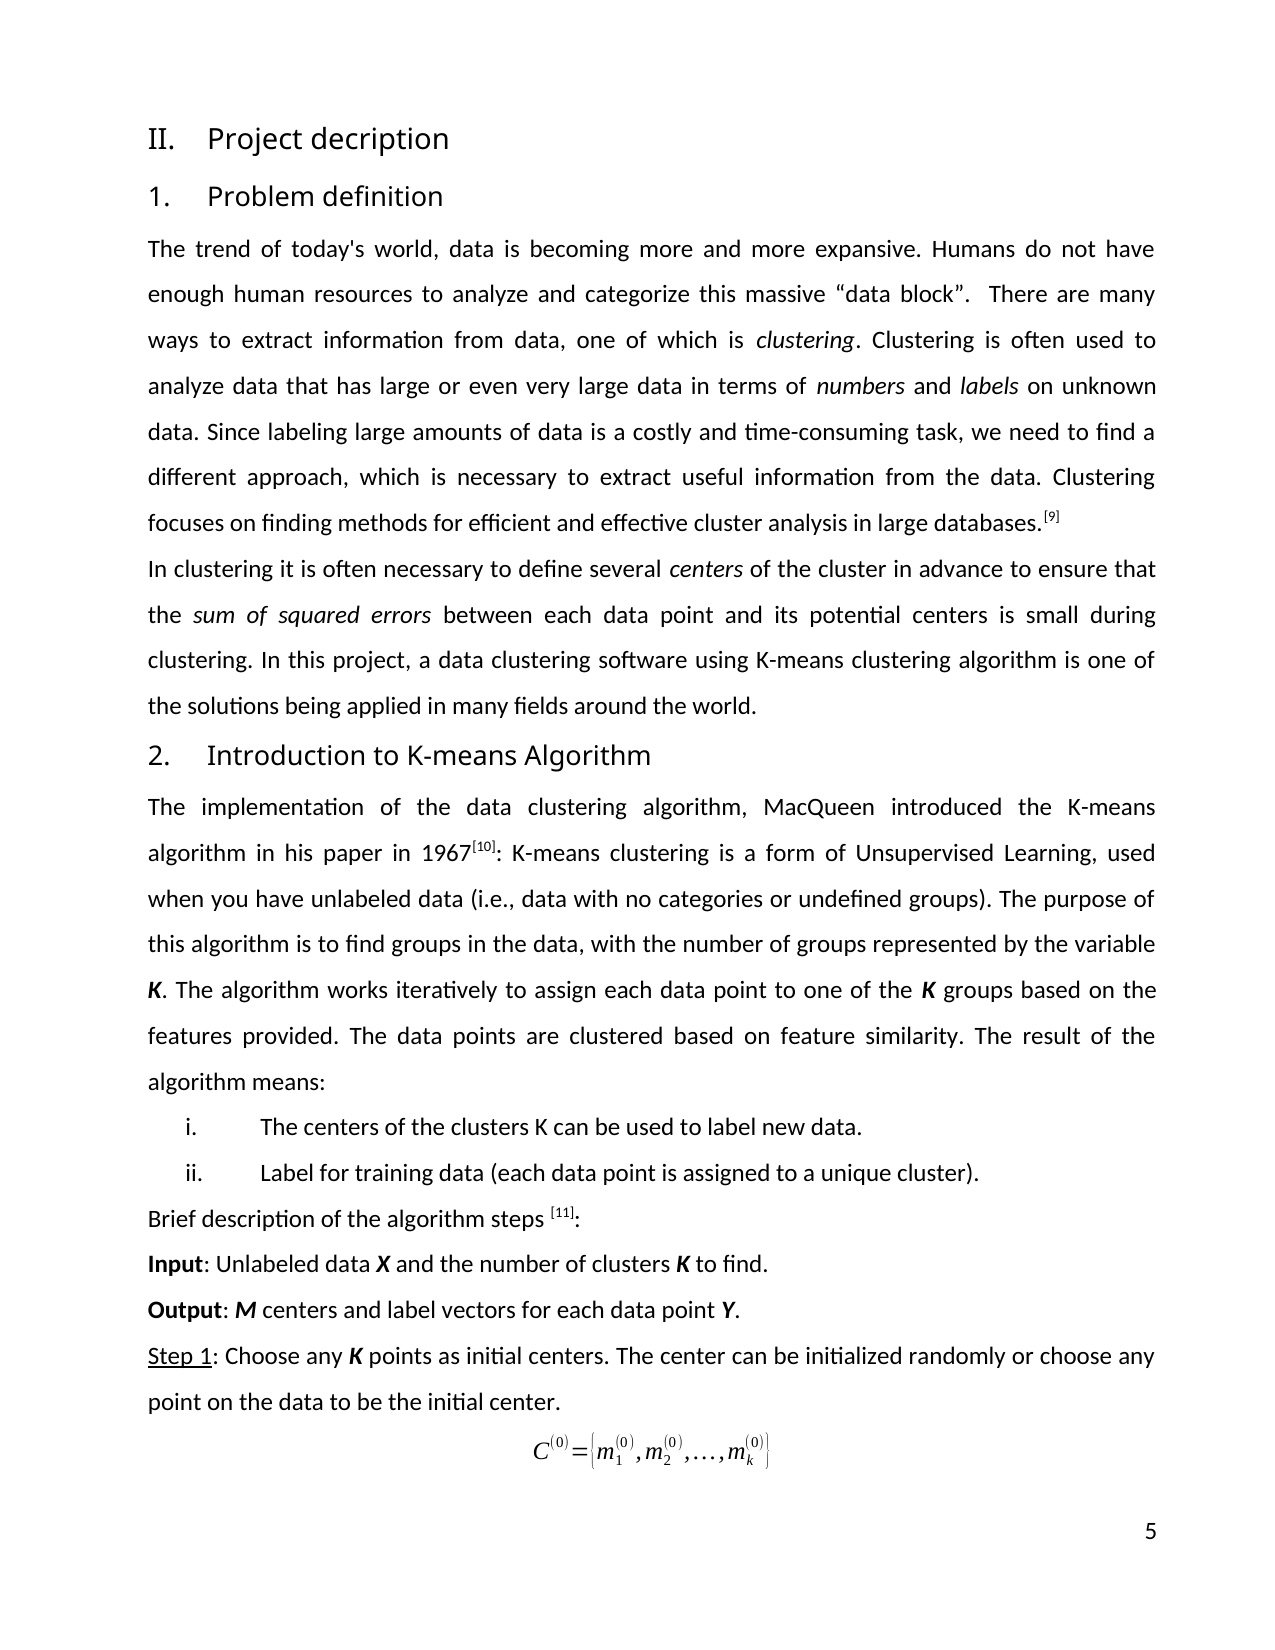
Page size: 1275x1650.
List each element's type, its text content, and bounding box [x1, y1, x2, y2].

text Output: M centers and label vectors for each data point Y. [148, 1294, 1157, 1325]
subtitle Project decription [148, 118, 1157, 158]
list Label for training data (each data point is assigned to a unique cluster). [185, 1157, 1157, 1188]
text The implementation of the data clustering algorithm, MacQueen introduced the K-means algorithm in his paper in 1967[10]: K-means clustering is a form of Unsupervised Learning, used when you have unlabeled data (i.e., data with no categories or undefined groups). The purpose of this algorithm is to find groups in the data, with the number of groups represented by the variable K. The algorithm works iteratively to assign each data point to one of the K groups based on the features provided. The data points are clustered based on feature similarity. The result of the algorithm means: [148, 791, 1157, 1096]
text Step 1: Choose any K points as initial centers. The center can be initialized randomly or choose any point on the data to be the initial center. [148, 1340, 1157, 1416]
text Input: Unlabeled data X and the number of clusters K to find. [148, 1248, 1157, 1279]
subtitle Introduction to K-means Algorithm [148, 736, 1157, 773]
text The trend of today's world, data is becoming more and more expansive. Humans do not have enough human resources to analyze and categorize this massive “data block”. There are many ways to extract information from data, one of which is clustering. Clustering is often used to analyze data that has large or even very large data in terms of numbers and labels on unknown data. Since labeling large amounts of data is a costly and time-consuming task, we need to find a different approach, which is necessary to extract useful information from the data. Clustering focuses on finding methods for efficient and effective cluster analysis in large databases.[9] [148, 233, 1157, 538]
text Brief description of the algorithm steps [11]: [148, 1203, 1157, 1233]
subtitle Problem definition [148, 178, 1157, 214]
text In clustering it is often necessary to define several centers of the cluster in advance to ensure that the sum of squared errors between each data point and its potential centers is small during clustering. In this project, a data clustering software using K-means clustering algorithm is one of the solutions being applied in many fields around the world. [148, 553, 1157, 721]
list The centers of the clusters K can be used to label new data. [185, 1111, 1157, 1142]
